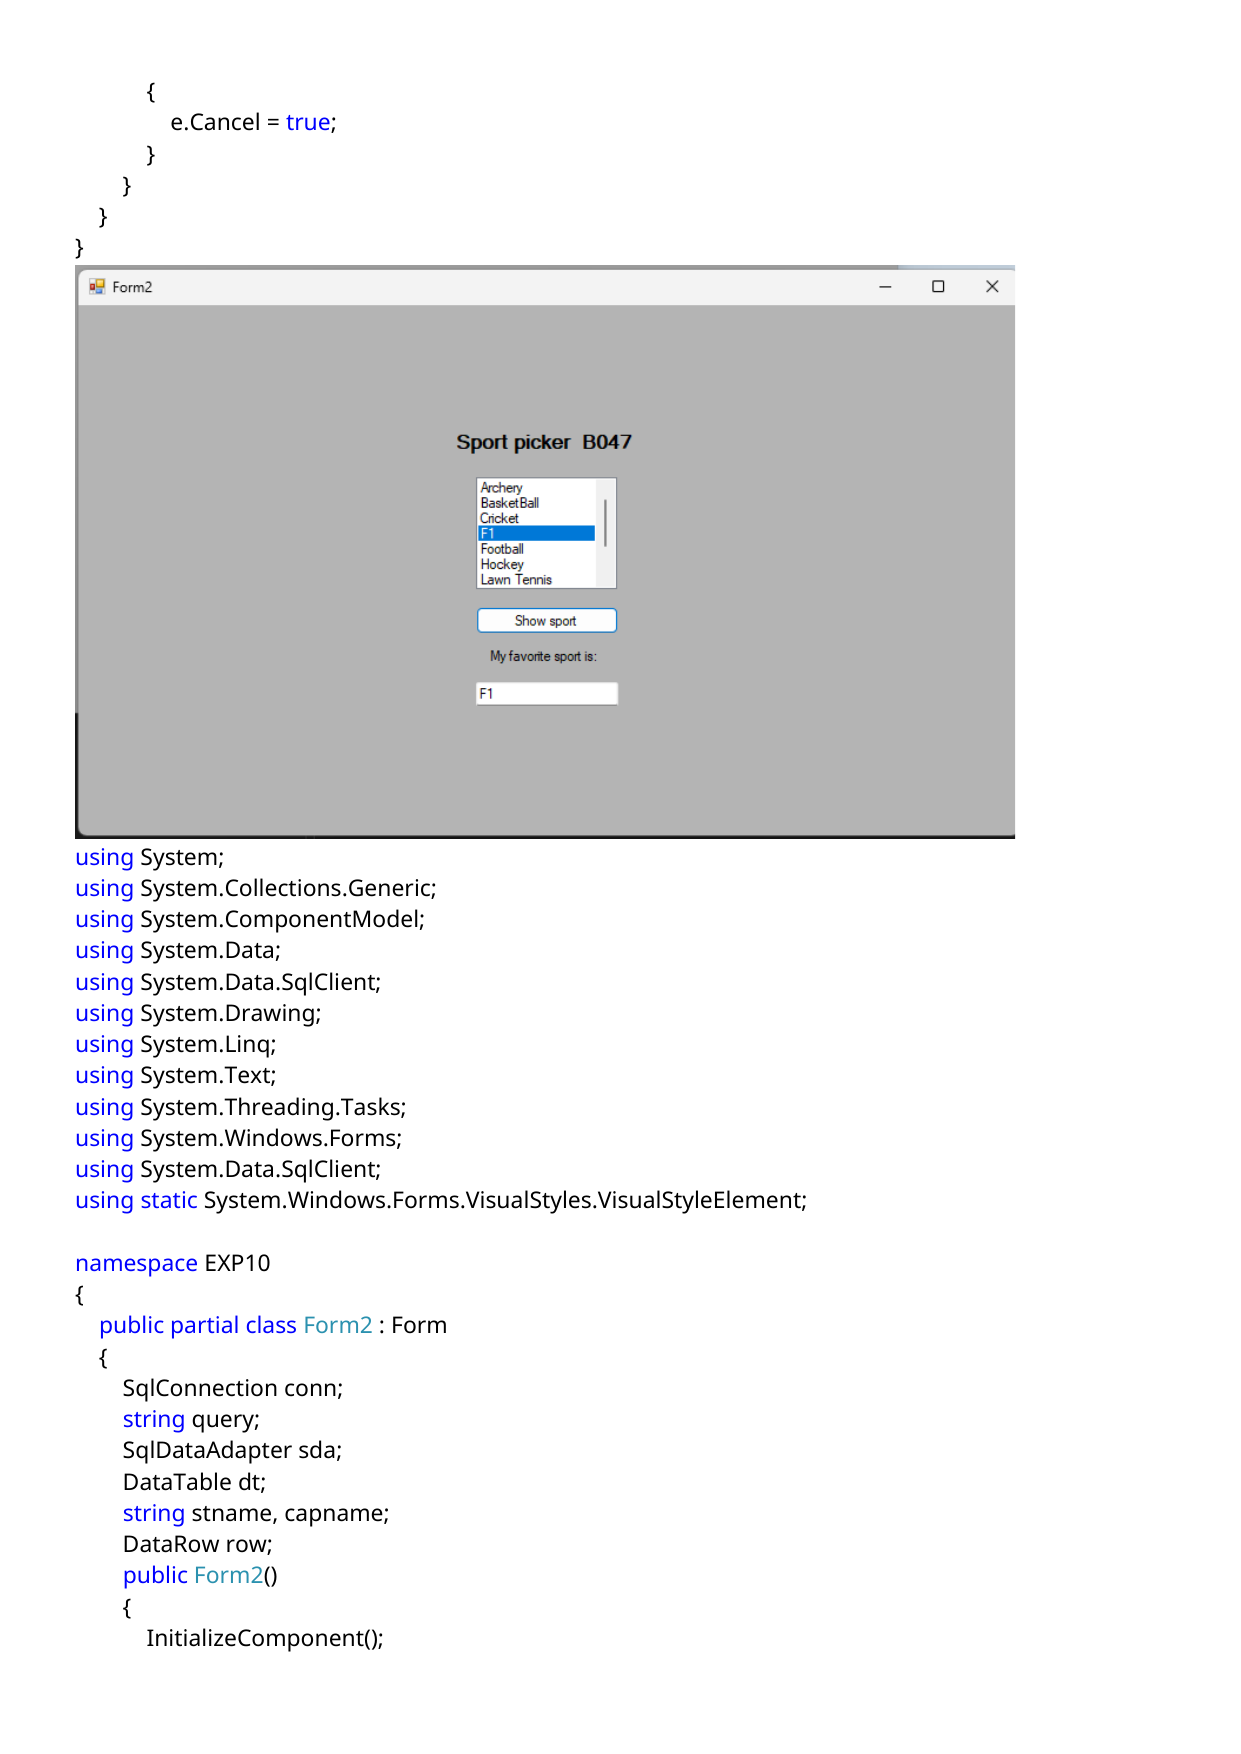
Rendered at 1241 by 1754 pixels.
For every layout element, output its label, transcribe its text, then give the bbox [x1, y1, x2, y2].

text } [75, 169, 1165, 200]
text SqlDataAdapter sda; [75, 1434, 1165, 1466]
text } [75, 200, 1165, 231]
text using System.Threading.Tasks; [75, 1091, 1165, 1122]
text DataTable dt; [75, 1466, 1165, 1497]
text using System.Linq; [75, 1028, 1165, 1059]
text using System.Windows.Forms; [75, 1122, 1165, 1153]
text public partial class Form2 : Form [75, 1309, 1165, 1341]
picture [75, 265, 1016, 839]
text namespace EXP10 [75, 1247, 1165, 1278]
text e.Cancel = true; [75, 106, 1165, 137]
text using System.Collections.Generic; [75, 872, 1165, 903]
text } [75, 231, 1165, 262]
text using System.Data.SqlClient; [75, 1153, 1165, 1184]
text DataRow row; [75, 1528, 1165, 1559]
text { [75, 1341, 1165, 1372]
text string query; [75, 1403, 1165, 1434]
text using System.Text; [75, 1059, 1165, 1091]
text using System.Data; [75, 934, 1165, 966]
text using static System.Windows.Forms.VisualStyles.VisualStyleElement; [75, 1184, 1165, 1216]
text } [75, 137, 1165, 169]
text { [75, 75, 1165, 106]
text using System.Drawing; [75, 997, 1165, 1028]
text public Form2() [75, 1559, 1165, 1591]
text using System.ComponentModel; [75, 903, 1165, 934]
text using System; [75, 841, 1165, 872]
text string stname, capname; [75, 1497, 1165, 1528]
text InitializeComponent(); [75, 1622, 1165, 1653]
text using System.Data.SqlClient; [75, 966, 1165, 997]
text SqlConnection conn; [75, 1372, 1165, 1403]
text { [75, 1591, 1165, 1622]
text { [75, 1278, 1165, 1309]
